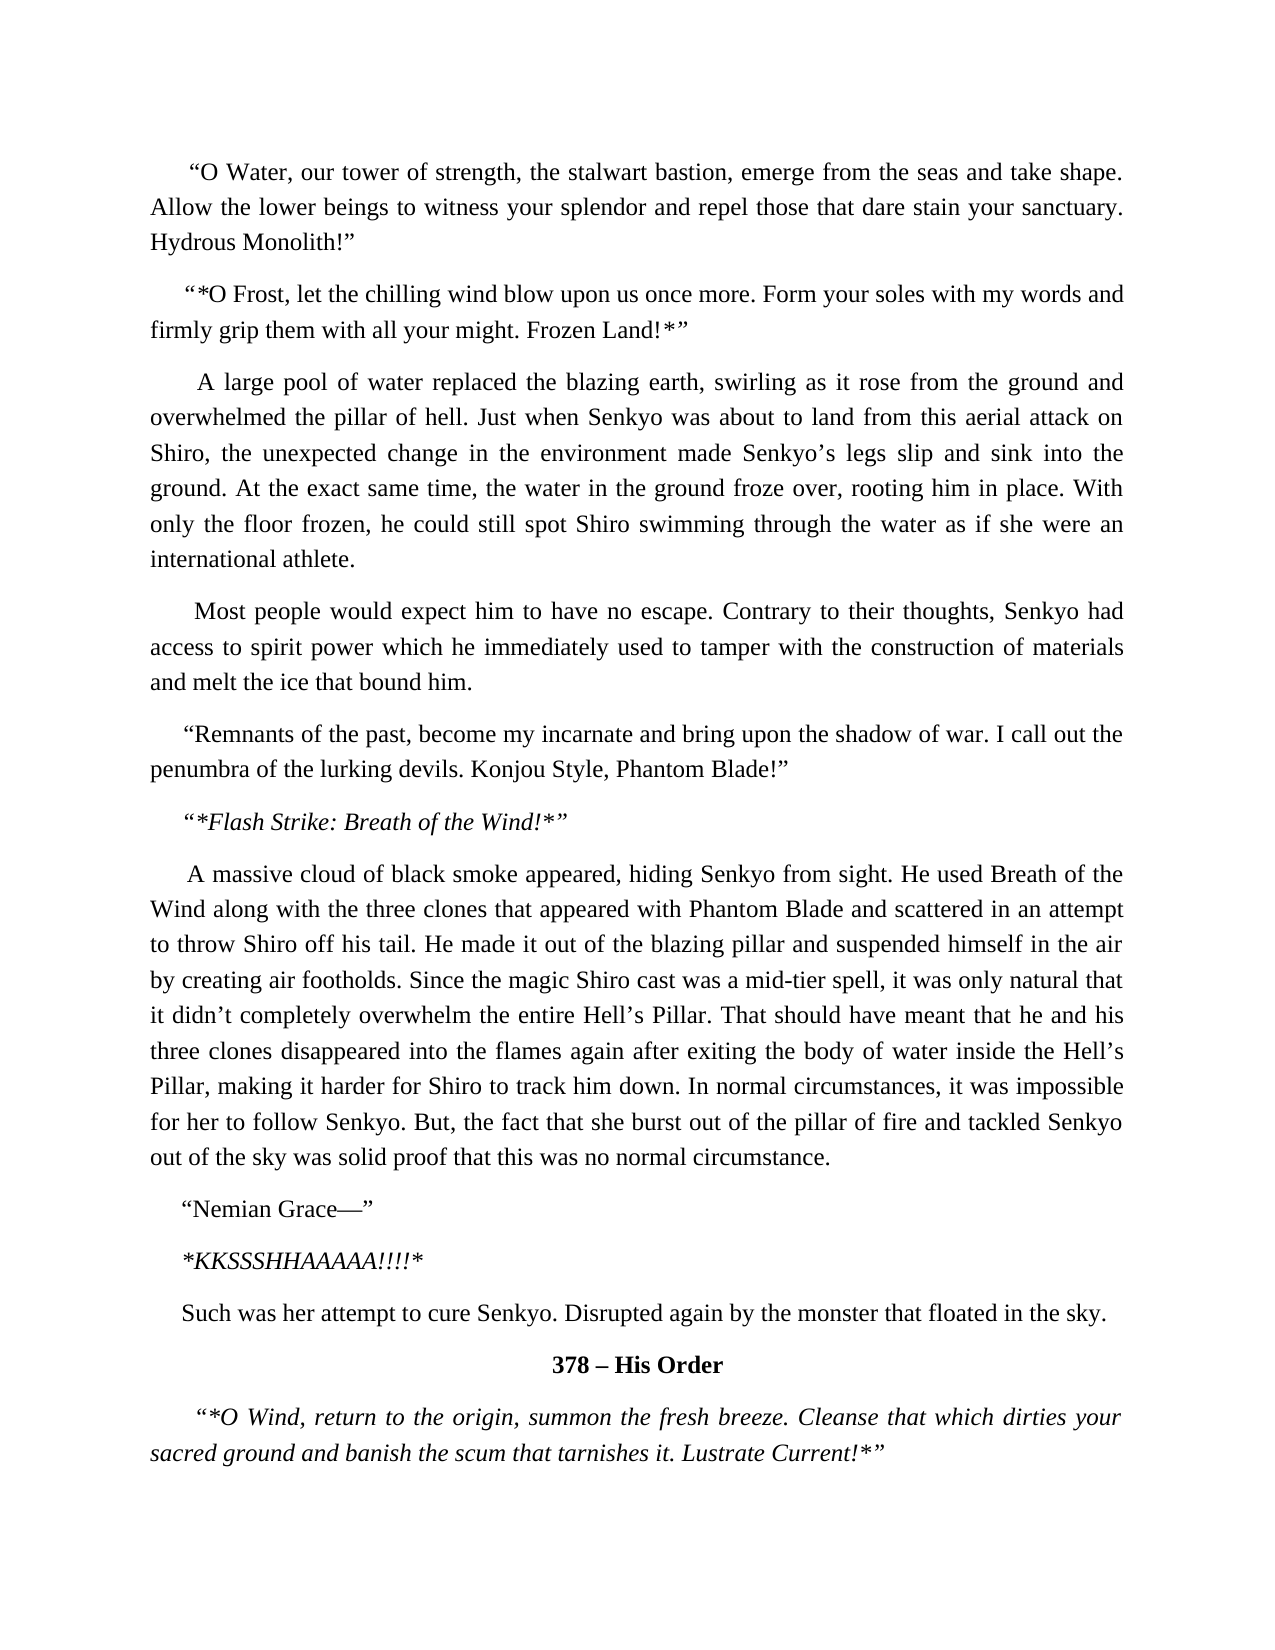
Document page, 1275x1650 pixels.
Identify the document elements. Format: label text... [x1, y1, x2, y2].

text “*O Frost, let the chilling wind blow upon us once more. Form your soles with my words and firmly grip them with all your might. Frozen Land!*” [150, 273, 1125, 344]
text *KKSSSHHAAAAA!!!!* [150, 1239, 1125, 1275]
text 378 – His Order [150, 1344, 1125, 1379]
text “*Flash Strike: Breath of the Wind!*” [150, 800, 1125, 835]
text Most people would expect him to have no escape. Contrary to their thoughts, Senkyo had access to spirit power which he immediately used to tamper with the construction of materials and melt the ice that bound him. [150, 589, 1125, 696]
text “*O Wind, return to the origin, summon the fresh breeze. Cleanse that which dirties your sacred ground and banish the scum that tarnishes it. Lustrate Current!*” [150, 1396, 1125, 1467]
text “Remnants of the past, become my incarnate and bring upon the shadow of war. I call out the penumbra of the lurking devils. Konjou Style, Phantom Blade!” [150, 712, 1125, 783]
text “Nemian Grace—” [150, 1187, 1125, 1223]
text A massive cloud of black smoke appeared, hiding Senkyo from sight. He used Breath of the Wind along with the three clones that appeared with Phantom Blade and scattered in an attempt to throw Shiro off his tail. He made it out of the blazing pillar and suspended himself in the air by creating air footholds. Since the magic Shiro cast was a mid-tier spell, it was only natural that it didn’t completely overwhelm the entire Hell’s Pillar. That should have meant that he and his three clones disappeared into the flames again after exiting the body of water inside the Hell’s Pillar, making it harder for Shiro to track him down. In normal circumstances, it was impossible for her to follow Senkyo. But, the fact that she burst out of the pillar of fire and tackled Senkyo out of the sky was solid proof that this was no normal circumstance. [150, 852, 1125, 1171]
text “O Water, our tower of strength, the stalwart bastion, emerge from the seas and take shape. Allow the lower beings to witness your splendor and repel those that dare stain your sanctuary. Hydrous Monolith!” [150, 150, 1125, 256]
text Such was her attempt to cure Senkyo. Disrupted again by the monster that floated in the sky. [150, 1292, 1125, 1327]
text A large pool of water replaced the blazing earth, swirling as it rose from the ground and overwhelmed the pillar of hell. Just when Senkyo was about to land from this aerial attack on Shiro, the unexpected change in the environment made Senkyo’s legs slip and sink into the ground. At the exact same time, the water in the ground froze over, rooting him in place. With only the floor frozen, he could still spot Shiro swimming through the water as if she were an international athlete. [150, 360, 1125, 573]
